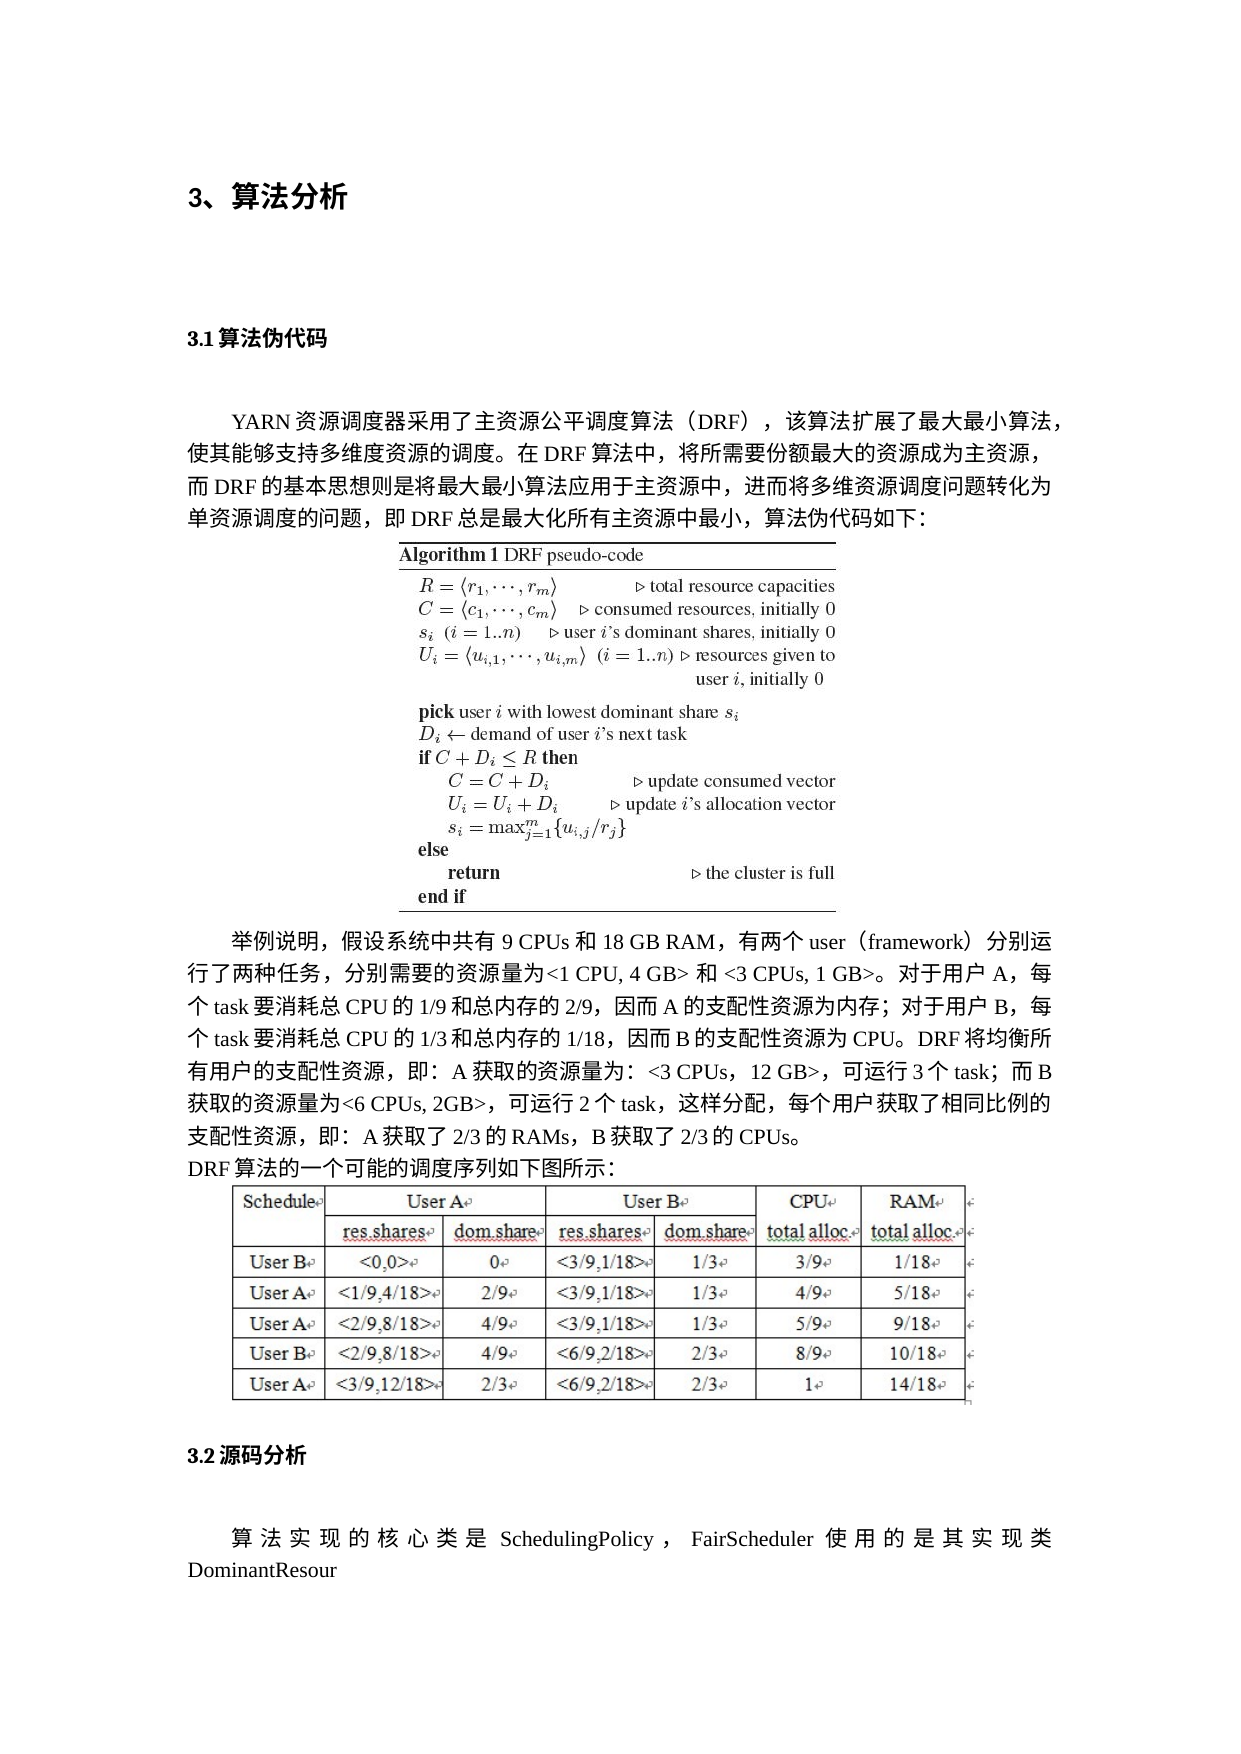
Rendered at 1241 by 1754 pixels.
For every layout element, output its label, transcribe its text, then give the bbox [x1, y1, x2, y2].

picture [397, 533, 843, 913]
text 举例说明，假设系统中共有9 CPUs 和18 GB RAM，有两个user（framework）分别运行了两种任务，分别需要的资源量为<1 CPU, 4 GB> 和 <3 CPUs, 1 GB>。对于用户A，每个task要消耗总CPU的1/9和总内存的2/9，因而A的支配性资源为内存；对于用户B，每个task要消耗总CPU的1/3和总内存的1/18，因而B的支配性资源为CPU。DRF将均衡所有用户的支配性资源，即：A获取的资源量为：<3 CPUs，12 GB>，可运行3个task；而B获取的资源量为<6 CPUs, 2GB>，可运行2个task，这样分配，每个用户获取了相同比例的支配性资源，即：A获取了2/3的RAMs，B获取了2/3的CPUs。 [187, 923, 1053, 1151]
subtitle 3、算法分析 [187, 162, 1053, 227]
text YARN资源调度器采用了主资源公平调度算法（DRF），该算法扩展了最大最小算法，使其能够支持多维度资源的调度。在DRF算法中，将所需要份额最大的资源成为主资源，而DRF的基本思想则是将最大最小算法应用于主资源中，进而将多维资源调度问题转化为单资源调度的问题，即DRF总是最大化所有主资源中最小，算法伪代码如下： [187, 403, 1053, 533]
subtitle 3.1 算法伪代码 [187, 321, 1053, 353]
text 算法实现的核心类是SchedulingPolicy，FairScheduler使用的是其实现类DominantResour [187, 1521, 1053, 1586]
picture [231, 1183, 974, 1405]
text DRF算法的一个可能的调度序列如下图所示： [187, 1151, 1053, 1183]
subtitle 3.2 源码分析 [187, 1438, 1053, 1471]
